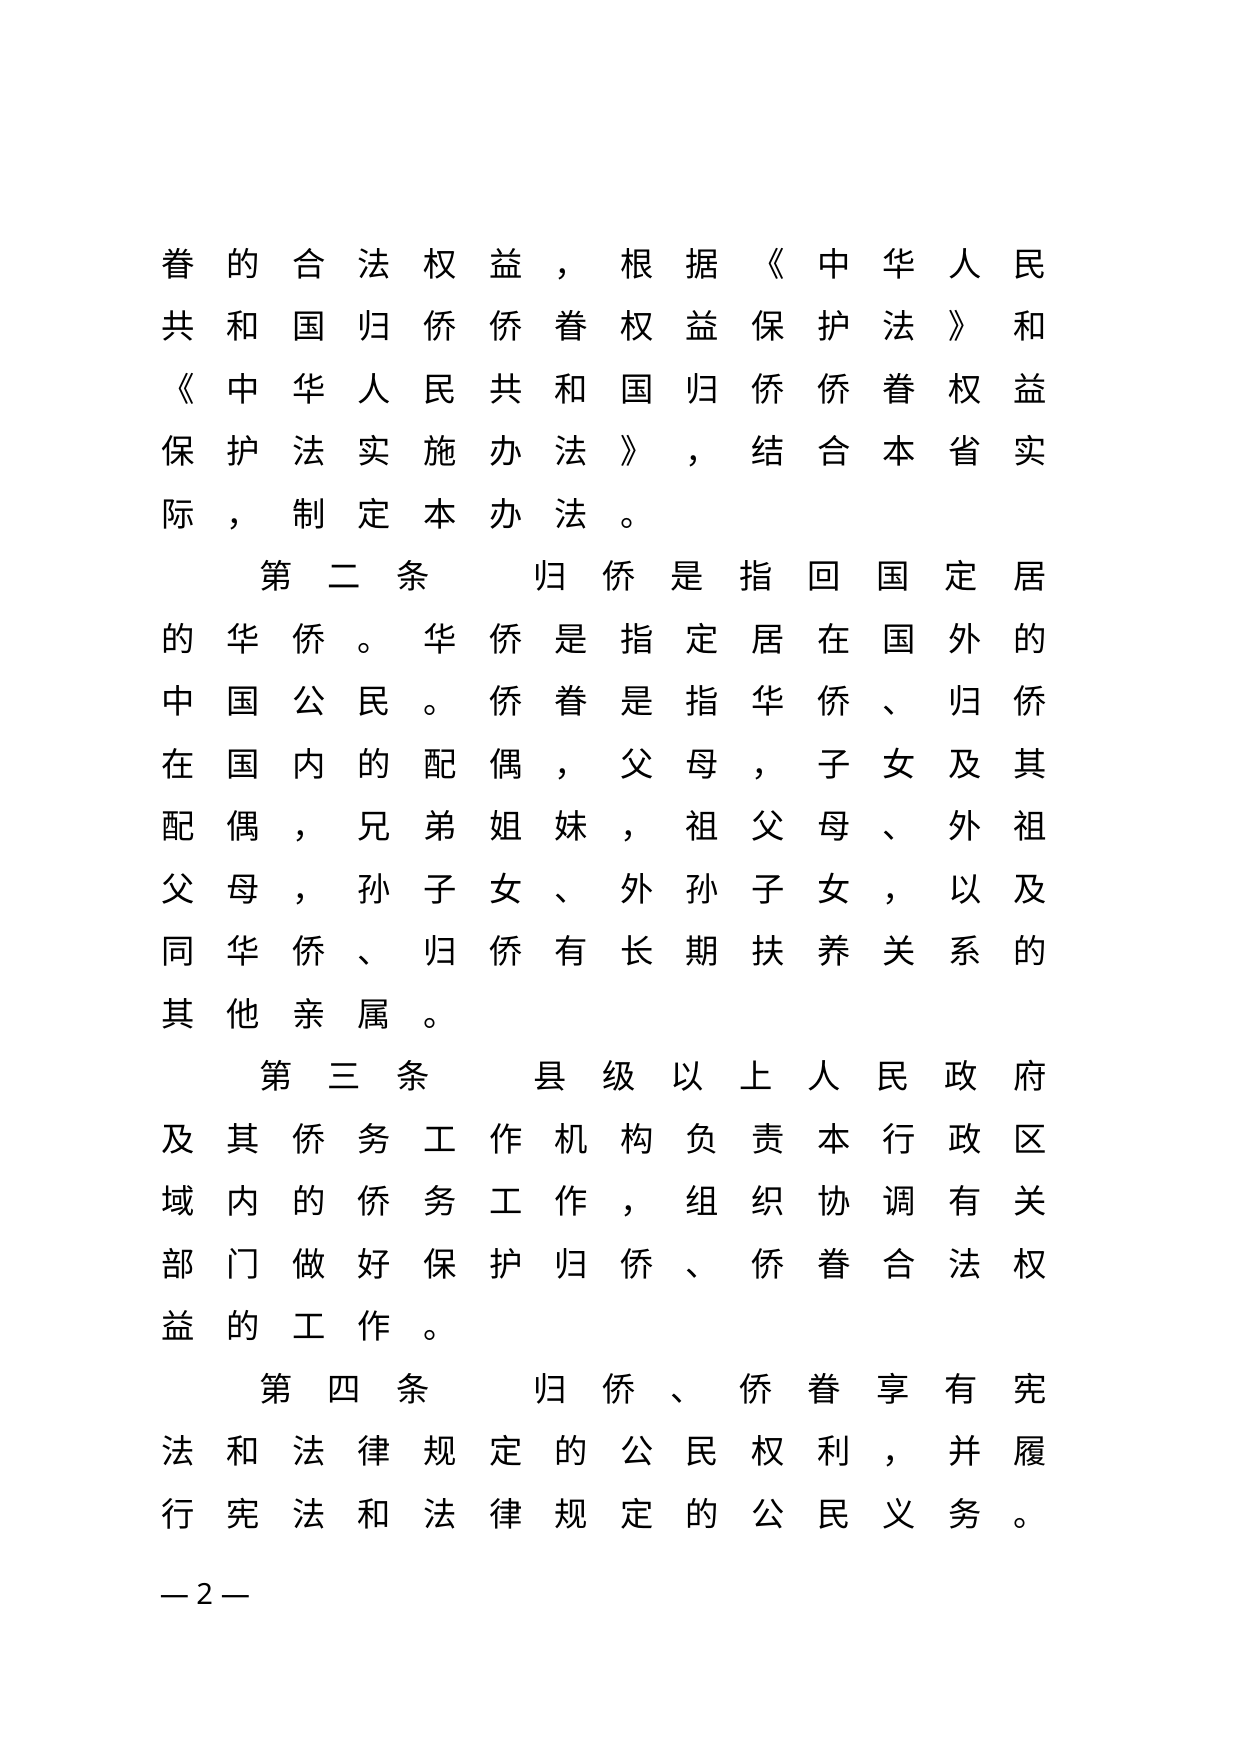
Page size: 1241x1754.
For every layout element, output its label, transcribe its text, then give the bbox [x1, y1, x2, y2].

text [161, 231, 1079, 543]
text 第三条 县级以上人民政府及其侨务工作机构负责本行政区域内的侨务工作，组织协调有关部门做好保护归侨、侨眷合法权益的工作。 [161, 1043, 1079, 1356]
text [161, 1356, 1079, 1543]
text 第二条 归侨是指回国定居的华侨。华侨是指定居在国外的中国公民。侨眷是指华侨、归侨在国内的配偶，父母，子女及其配偶，兄弟姐妹，祖父母、外祖父母，孙子女、外孙子女，以及同华侨、归侨有长期扶养关系的其他亲属。 [161, 543, 1079, 1043]
